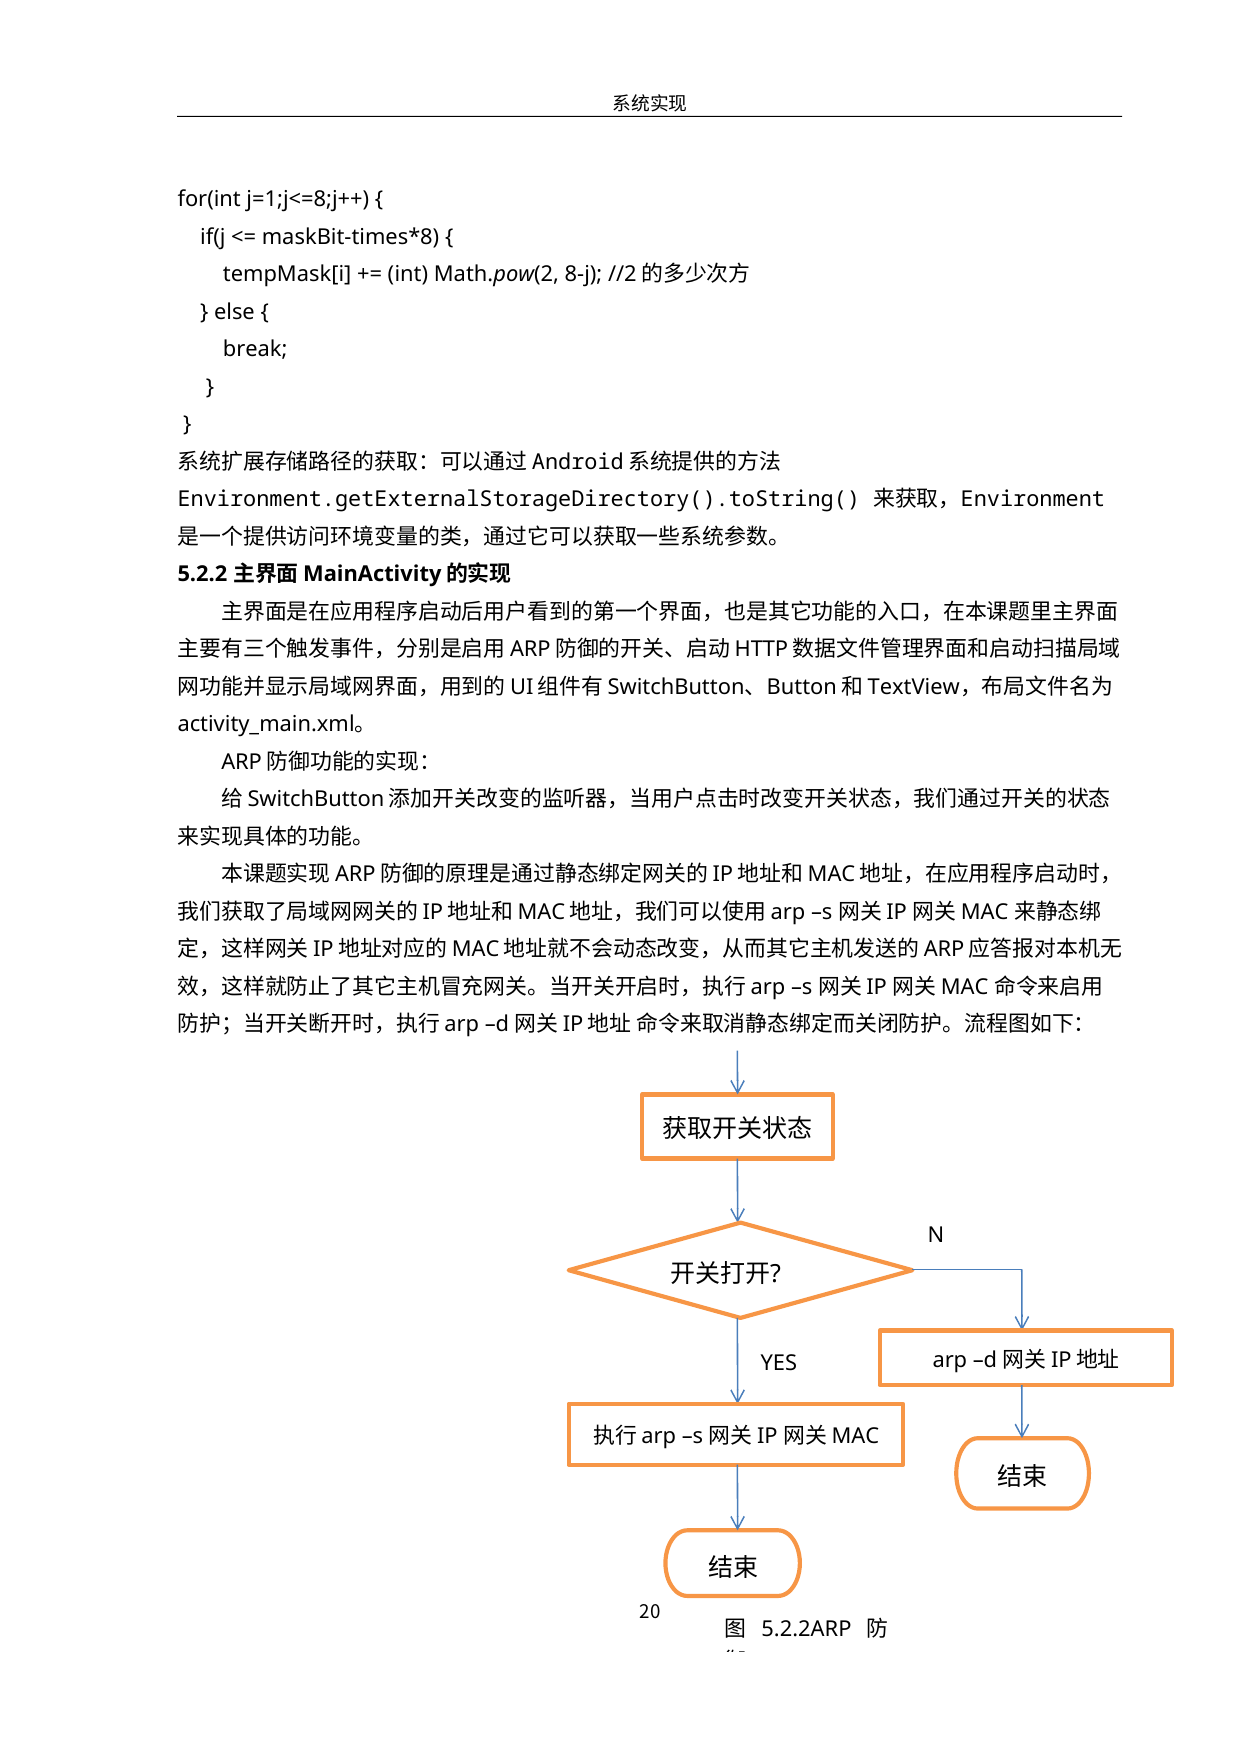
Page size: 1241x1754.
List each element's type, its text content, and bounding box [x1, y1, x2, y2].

text 本课题实现ARP防御的原理是通过静态绑定网关的IP地址和MAC地址，在应用程序启动时，我们获取了局域网网关的IP地址和MAC地址，我们可以使用arp –s 网关IP 网关MAC 来静态绑定，这样网关IP地址对应的MAC地址就不会动态改变，从而其它主机发送的ARP应答报对本机无效，这样就防止了其它主机冒充网关。当开关开启时，执行arp –s 网关IP 网关MAC 命令来启用防护；当开关断开时，执行arp –d 网关IP地址 命令来取消静态绑定而关闭防护。流程图如下： [177, 850, 1122, 1038]
text } [177, 363, 1122, 400]
text tempMask[i] += (int) Math.pow(2, 8-j); //2的多少次方 [177, 250, 1122, 288]
text break; [177, 325, 1122, 363]
text for(int j=1;j<=8;j++) { [177, 175, 1122, 213]
text if(j <= maskBit-times*8) { [177, 213, 1122, 250]
text 给SwitchButton添加开关改变的监听器，当用户点击时改变开关状态，我们通过开关的状态来实现具体的功能。 [177, 775, 1122, 850]
text } [177, 400, 1122, 438]
text 系统扩展存储路径的获取：可以通过Android系统提供的方法Environment.getExternalStorageDirectory().toString() 来获取，Environment是一个提供访问环境变量的类，通过它可以获取一些系统参数。 [177, 438, 1122, 550]
text } else { [177, 288, 1122, 325]
text 5.2.2 主界面MainActivity的实现 [177, 550, 1122, 588]
text 主界面是在应用程序启动后用户看到的第一个界面，也是其它功能的入口，在本课题里主界面主要有三个触发事件，分别是启用ARP防御的开关、启动HTTP数据文件管理界面和启动扫描局域网功能并显示局域网界面，用到的UI组件有SwitchButton、Button和TextView，布局文件名为activity_main.xml。 [177, 588, 1122, 738]
text ARP防御功能的实现： [177, 738, 1122, 775]
